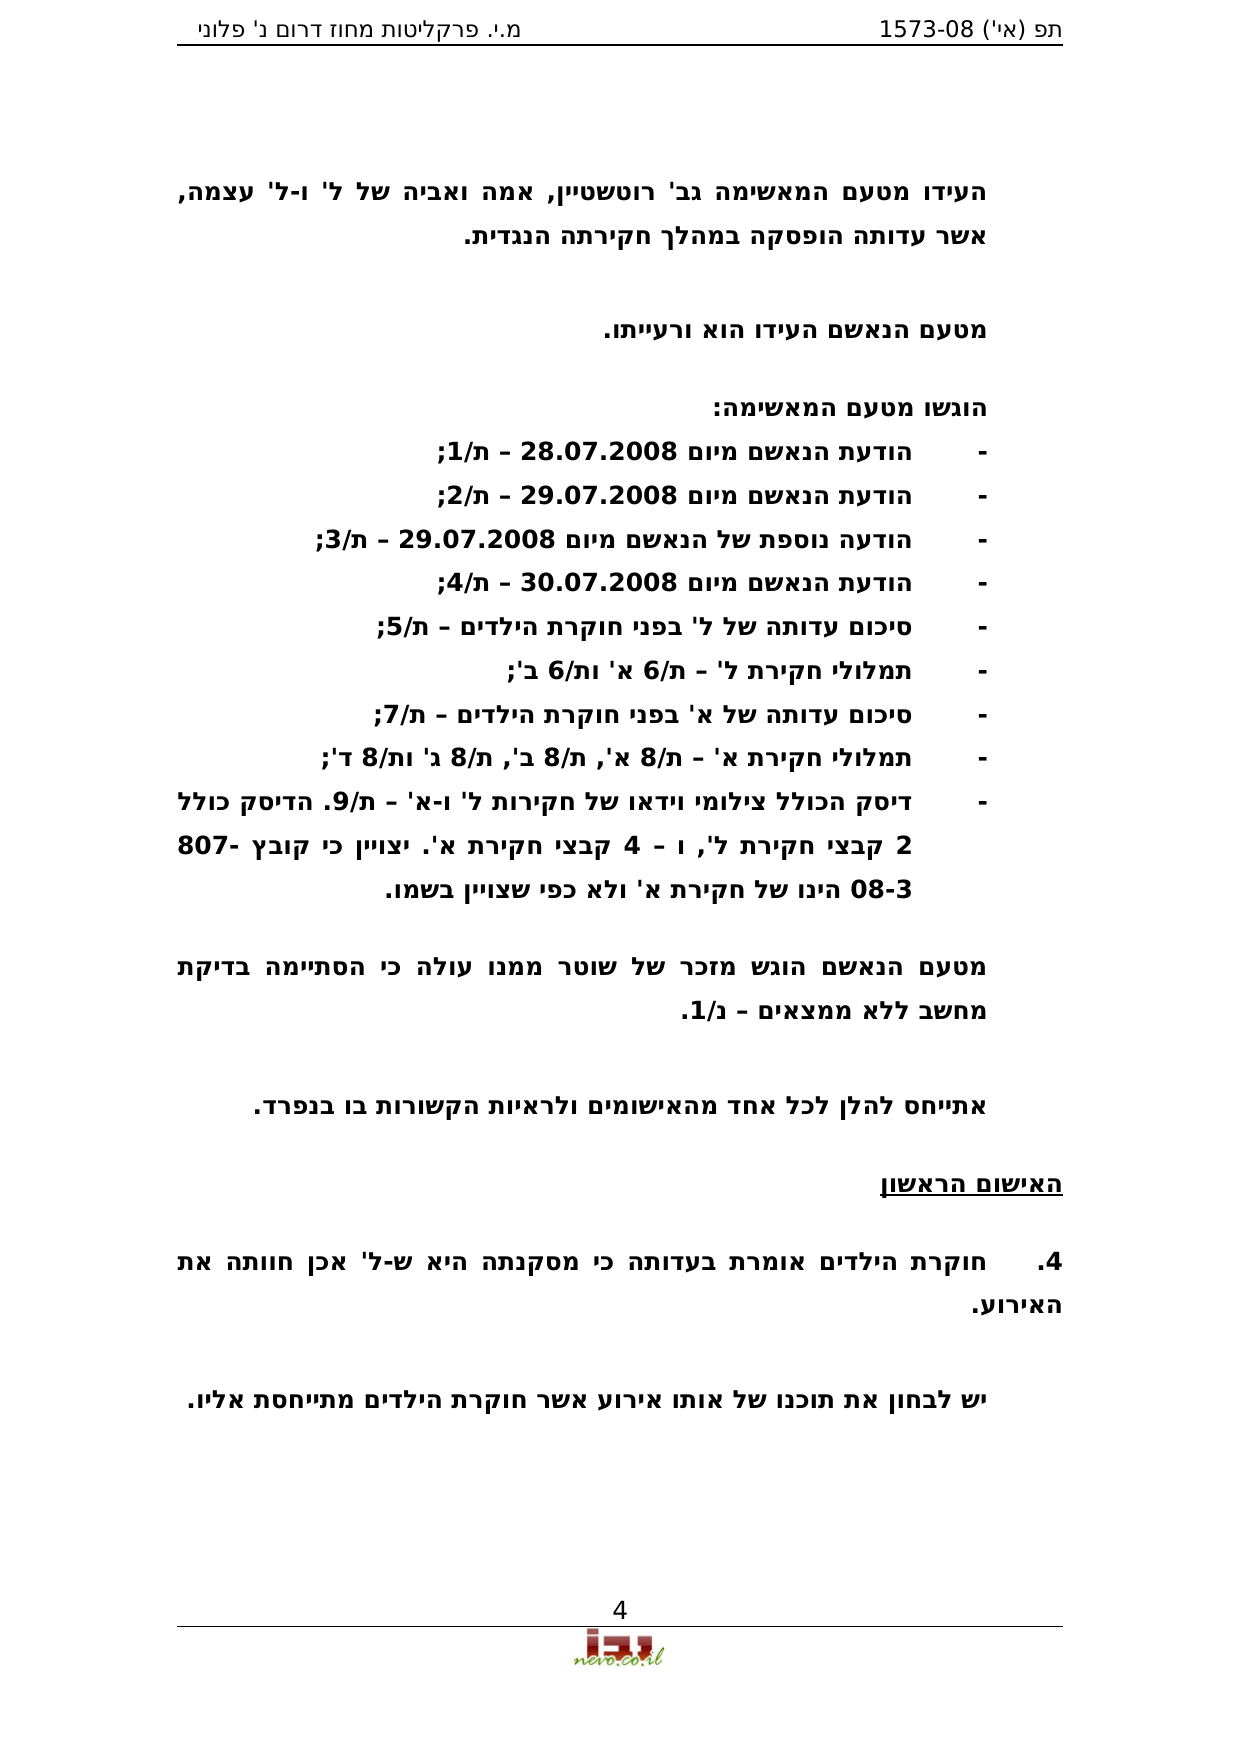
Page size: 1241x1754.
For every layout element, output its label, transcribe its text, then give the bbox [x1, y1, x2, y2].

text יש לבחון את תוכנו של אותו אירוע אשר חוקרת הילדים מתייחסת אליו. [177, 1385, 1063, 1414]
text העידו מטעם המאשימה גב' רוטשטיין, אמה ואביה של ל' ו-ל' עצמה, אשר עדותה הופסקה במהלך חקירתה הנגדית. [177, 177, 1063, 250]
picture [574, 1628, 666, 1667]
text 4. חוקרת הילדים אומרת בעדותה כי מסקנתה היא ש-ל' אכן חוותה את האירוע. [177, 1247, 1063, 1320]
text - סיכום עדותה של א' בפני חוקרת הילדים – ת/7; [177, 700, 988, 729]
text - תמלולי חקירת א' – ת/8 א', ת/8 ב', ת/8 ג' ות/8 ד'; [177, 743, 988, 773]
text - סיכום עדותה של ל' בפני חוקרת הילדים – ת/5; [177, 612, 988, 641]
text - הודעת הנאשם מיום 28.07.2008 – ת/1; [177, 437, 1063, 466]
text - הודעת הנאשם מיום 29.07.2008 – ת/2; [177, 481, 988, 510]
text - הודעה נוספת של הנאשם מיום 29.07.2008 – ת/3; [177, 525, 988, 554]
text - דיסק הכולל צילומי וידאו של חקירות ל' ו-א' – ת/9. הדיסק כולל 2 קבצי חקירת ל', ו – 4 קבצי חקירת א'. יצויין כי קובץ 807-08-3 הינו של חקירת א' ולא כפי שצויין בשמו. [177, 787, 988, 904]
text אתייחס להלן לכל אחד מהאישומים ולראיות הקשורות בו בנפרד. [177, 1091, 988, 1120]
text הוגשו מטעם המאשימה: [177, 393, 1063, 423]
text - הודעת הנאשם מיום 30.07.2008 – ת/4; [177, 568, 988, 598]
text - תמלולי חקירת ל' – ת/6 א' ות/6 ב'; [177, 656, 988, 685]
text מטעם הנאשם העידו הוא ורעייתו. [177, 316, 1063, 345]
text האישום הראשון [177, 1169, 1063, 1198]
text מטעם הנאשם הוגש מזכר של שוטר ממנו עולה כי הסתיימה בדיקת מחשב ללא ממצאים – נ/1. [177, 953, 988, 1026]
